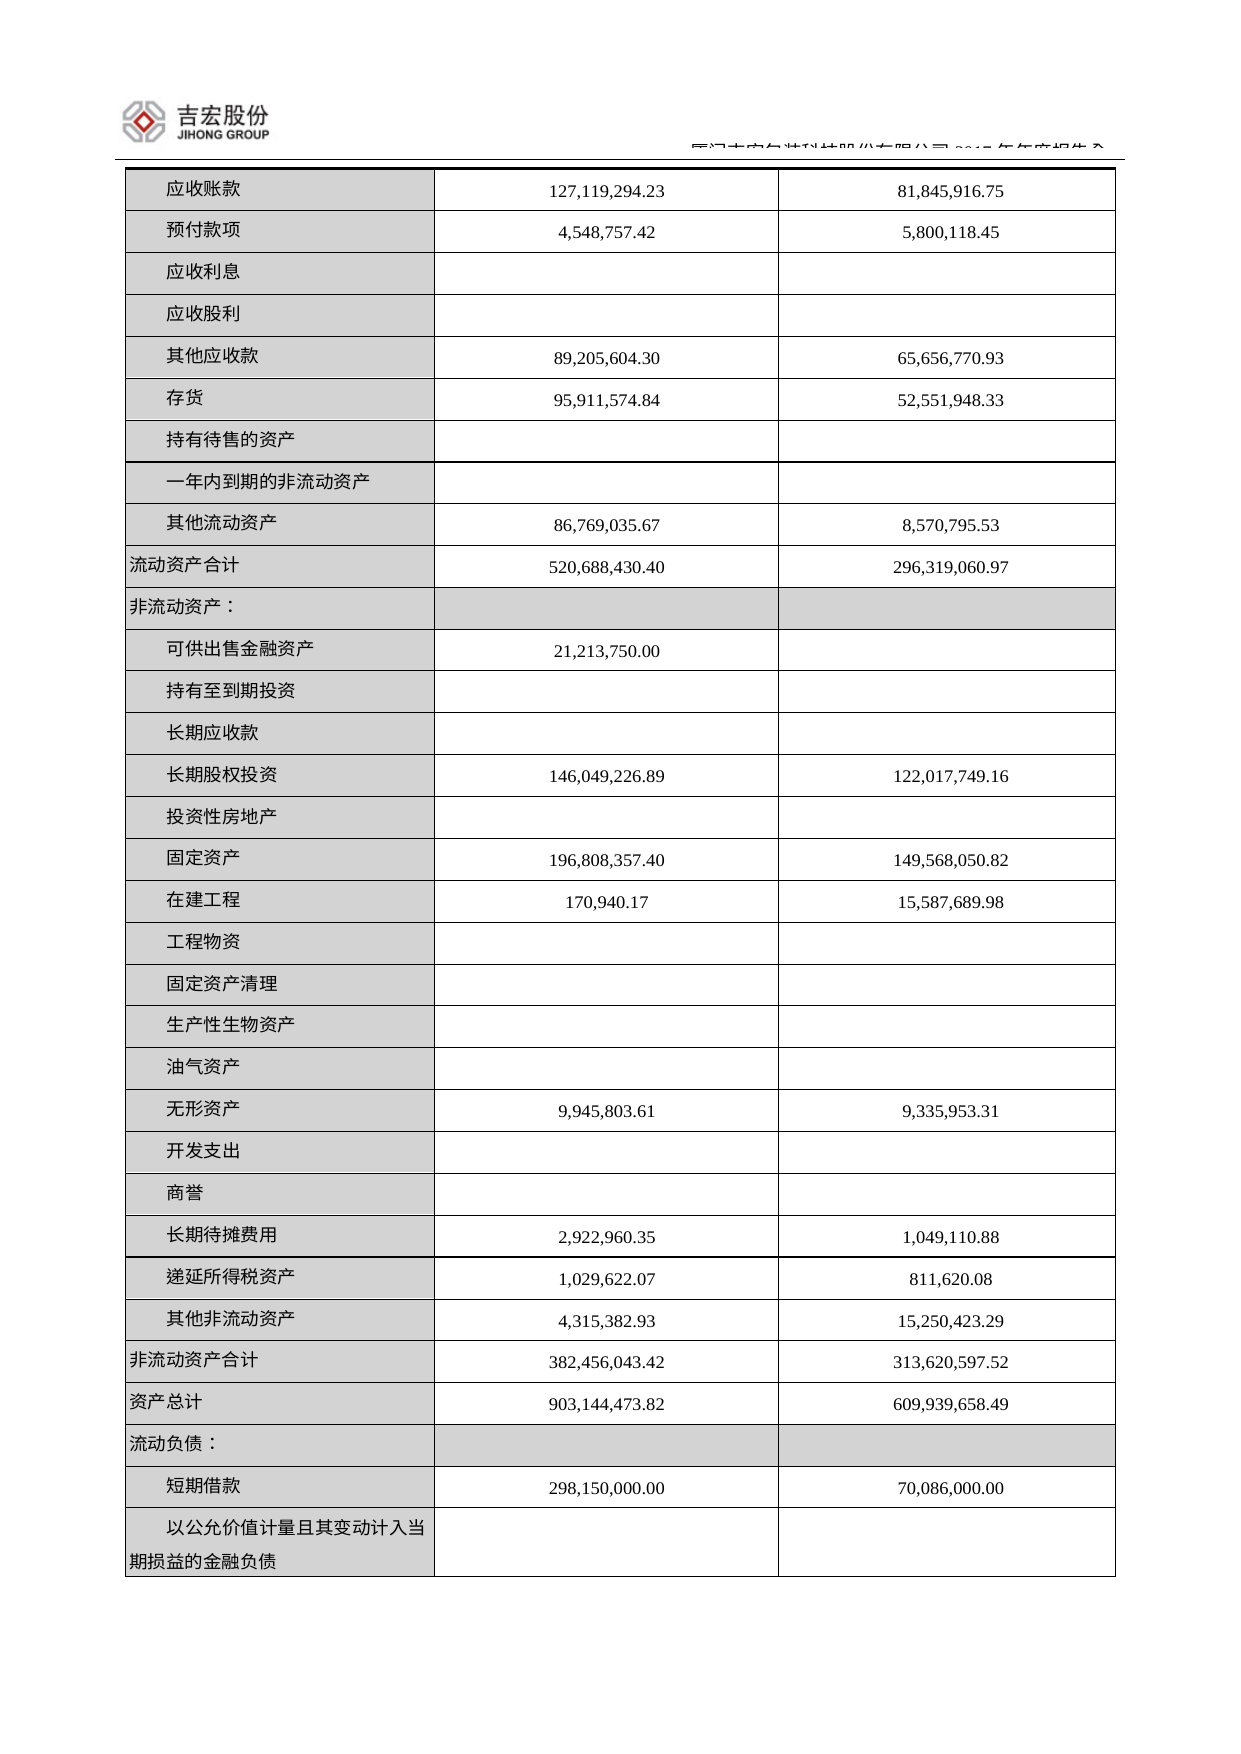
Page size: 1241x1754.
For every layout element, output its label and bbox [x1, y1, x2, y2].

picture [119, 87, 282, 151]
